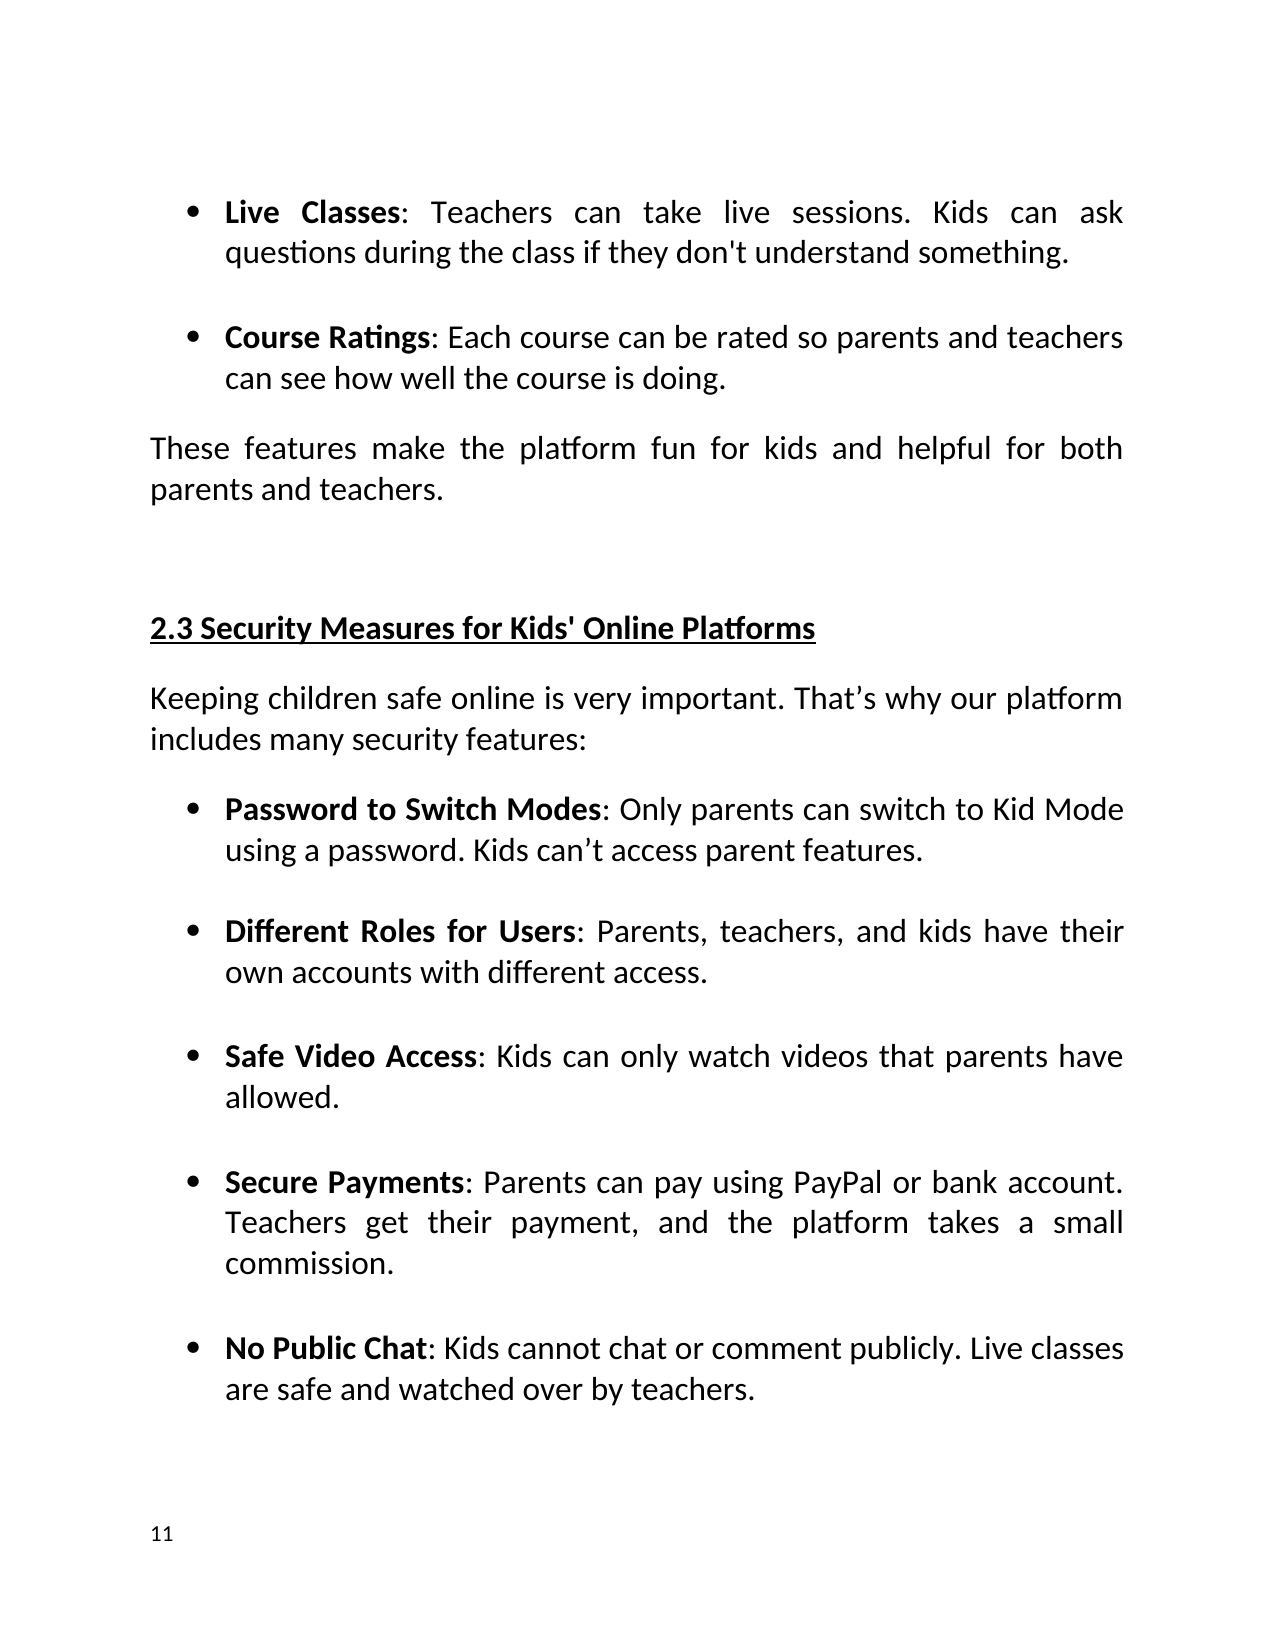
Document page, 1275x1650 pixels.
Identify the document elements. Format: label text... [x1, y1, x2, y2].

list Different Roles for Users: Parents, teachers, and kids have their own accounts with different access. [187, 910, 1125, 991]
text Keeping children safe online is very important. That’s why our platform includes many security features: [150, 677, 1125, 759]
text These features make the platform fun for kids and helpful for both parents and teachers. [150, 427, 1125, 508]
list Course Ratings: Each course can be rated so parents and teachers can see how well the course is doing. [187, 316, 1125, 398]
list Secure Payments: Parents can pay using PayPal or bank account. Teachers get their payment, and the platform takes a small commission. [187, 1161, 1125, 1283]
text 2.3 Security Measures for Kids' Online Platforms [150, 607, 1125, 648]
list Password to Switch Modes: Only parents can switch to Kid Mode using a password. Kids can’t access parent features. [187, 788, 1125, 869]
list Safe Video Access: Kids can only watch videos that parents have allowed. [187, 1035, 1125, 1117]
list No Public Chat: Kids cannot chat or comment publicly. Live classes are safe and watched over by teachers. [187, 1327, 1125, 1408]
list Live Classes: Teachers can take live sessions. Kids can ask questions during the class if they don't understand something. [187, 191, 1125, 272]
